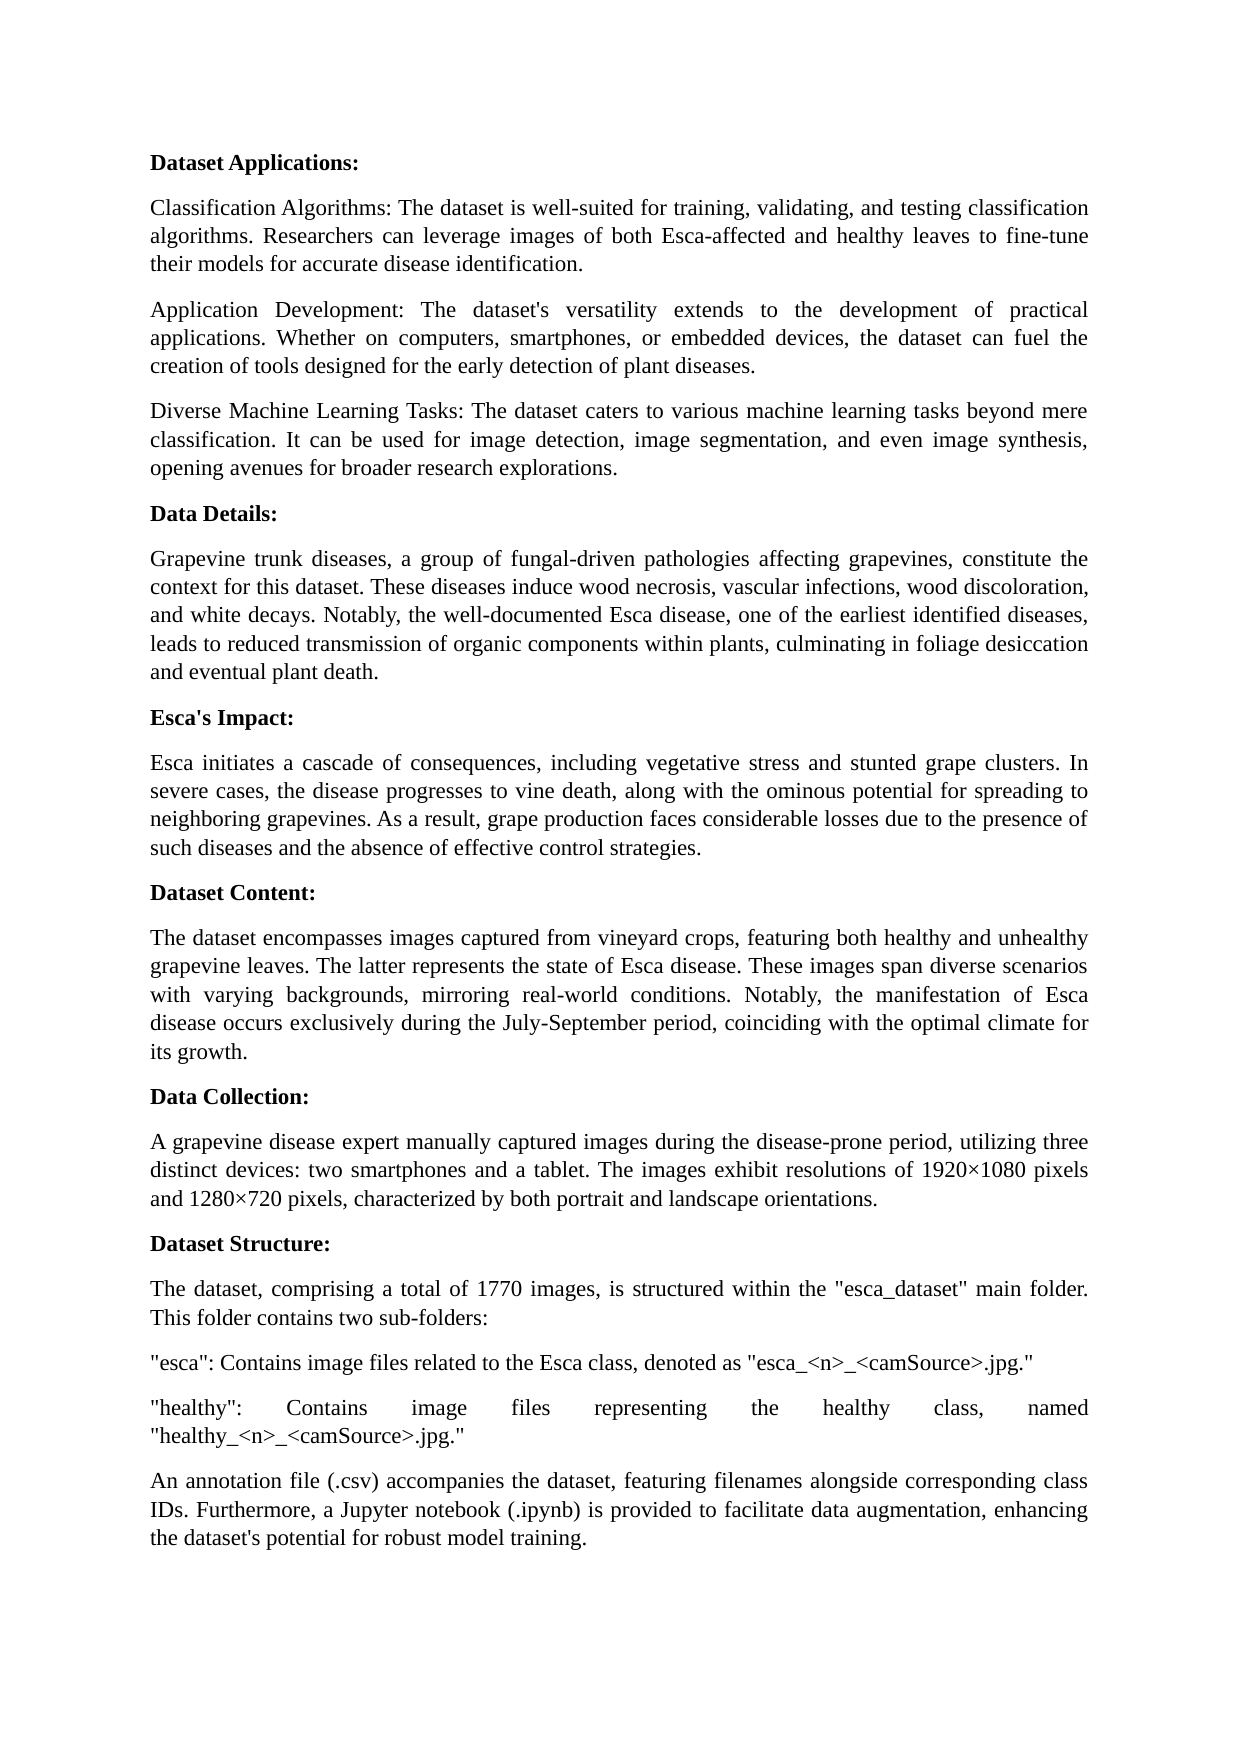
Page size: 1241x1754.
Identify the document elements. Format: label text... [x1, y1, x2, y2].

text "esca": Contains image files related to the Esca class, denoted as "esca_<n>_<camSource>.jpg." [150, 1349, 1090, 1375]
text The dataset, comprising a total of 1770 images, is structured within the "esca_dataset" main folder. This folder contains two sub-folders: [150, 1275, 1090, 1330]
text Grapevine trunk diseases, a group of fungal-driven pathologies affecting grapevines, constitute the context for this dataset. These diseases induce wood necrosis, vascular infections, wood discoloration, and white decays. Notably, the well-documented Esca disease, one of the earliest identified diseases, leads to reduced transmission of organic components within plants, culminating in foliage desiccation and eventual plant death. [150, 545, 1090, 685]
text Data Collection: [150, 1083, 1090, 1109]
text Classification Algorithms: The dataset is well-suited for training, validating, and testing classification algorithms. Researchers can leverage images of both Esca-affected and healthy leaves to fine-tune their models for accurate disease identification. [150, 194, 1090, 277]
text A grapevine disease expert manually captured images during the disease-prone period, utilizing three distinct devices: two smartphones and a tablet. The images exhibit resolutions of 1920×1080 pixels and 1280×720 pixels, characterized by both portrait and landscape orientations. [150, 1128, 1090, 1211]
text Diverse Machine Learning Tasks: The dataset caters to various machine learning tasks beyond mere classification. It can be used for image detection, image segmentation, and even image synthesis, opening avenues for broader research explorations. [150, 398, 1090, 481]
text Dataset Applications: [150, 148, 1090, 175]
text Data Details: [150, 499, 1090, 526]
text "healthy": Contains image files representing the healthy class, named "healthy_<n>_<camSource>.jpg." [150, 1394, 1090, 1449]
text The dataset encompasses images captured from vineyard crops, featuring both healthy and unhealthy grapevine leaves. The latter represents the state of Esca disease. These images span diverse scenarios with varying backgrounds, mirroring real-world conditions. Notably, the manifestation of Esca disease occurs exclusively during the July-September period, coinciding with the optimal climate for its growth. [150, 924, 1090, 1064]
text An annotation file (.csv) accompanies the dataset, featuring filenames alongside corresponding class IDs. Furthermore, a Jupyter notebook (.ipynb) is provided to facilitate data augmentation, enhancing the dataset's potential for robust model training. [150, 1467, 1090, 1551]
text Esca initiates a cascade of consequences, including vegetative stress and stunted grape clusters. In severe cases, the disease progresses to vine death, along with the ominous potential for spreading to neighboring grapevines. As a result, grape production faces considerable losses due to the presence of such diseases and the absence of effective control strategies. [150, 749, 1090, 860]
text Dataset Content: [150, 879, 1090, 905]
text Esca's Impact: [150, 703, 1090, 730]
text Application Development: The dataset's versatility extends to the development of practical applications. Whether on computers, smartphones, or embedded devices, the dataset can fuel the creation of tools designed for the early detection of plant diseases. [150, 296, 1090, 379]
text Dataset Structure: [150, 1230, 1090, 1256]
